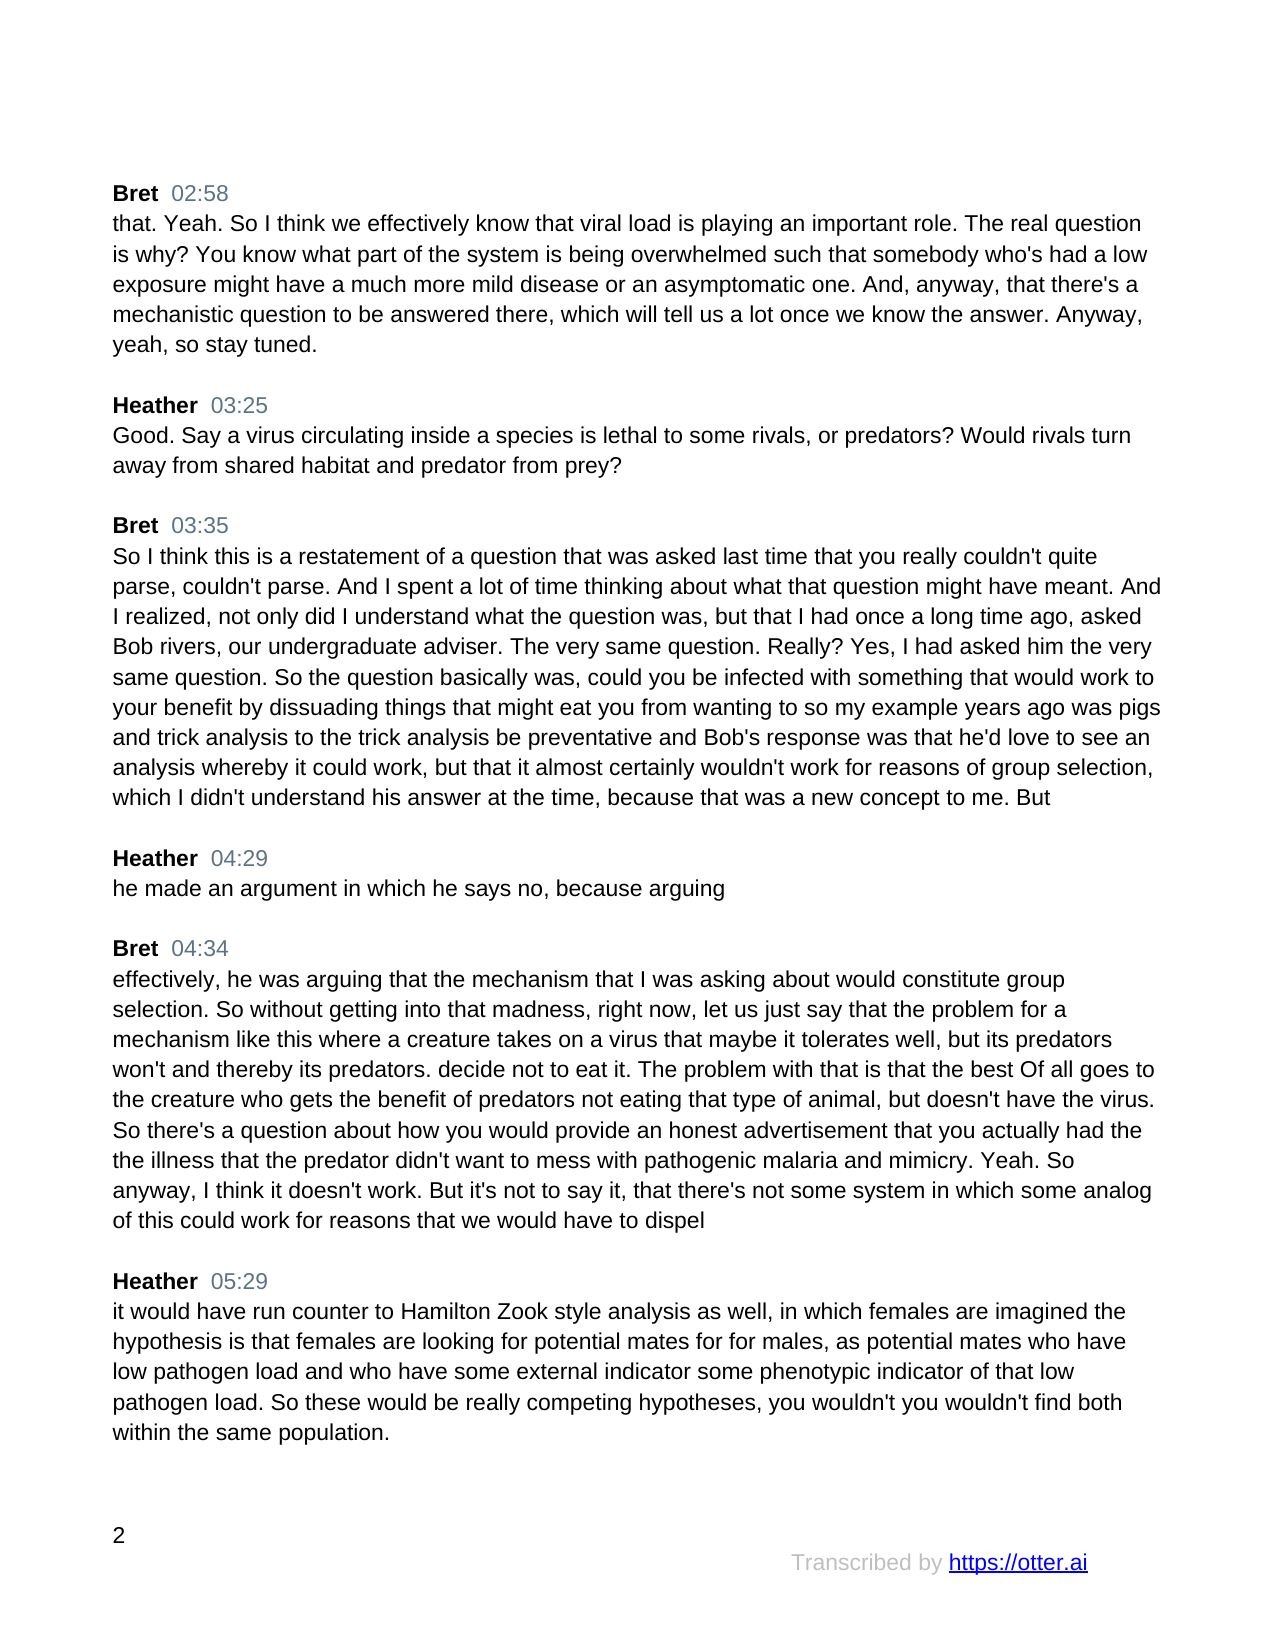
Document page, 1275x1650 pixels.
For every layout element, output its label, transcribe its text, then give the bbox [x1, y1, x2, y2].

text that. Yeah. So I think we effectively know that viral load is playing an important role. The real question is why? You know what part of the system is being overwhelmed such that somebody who's had a low exposure might have a much more mild disease or an asymptomatic one. And, anyway, that there's a mechanistic question to be answered there, which will tell us a lot once we know the answer. Anyway, yeah, so stay tuned. [112, 210, 1162, 358]
text Heather 04:29 [112, 845, 1162, 871]
text Good. Say a virus circulating inside a species is lethal to some rivals, or predators? Would rivals turn away from shared habitat and predator from prey? [112, 422, 1162, 478]
text he made an argument in which he says no, because arguing [112, 875, 1162, 901]
text So I think this is a restatement of a question that was asked last time that you really couldn't quite parse, couldn't parse. And I spent a lot of time thinking about what that question might have meant. And I realized, not only did I understand what the question was, but that I had once a long time ago, asked Bob rivers, our undergraduate adviser. The very same question. Really? Yes, I had asked him the very same question. So the question basically was, could you be infected with something that would work to your benefit by dissuading things that might eat you from wanting to so my example years ago was pigs and trick analysis to the trick analysis be preventative and Bob's response was that he'd love to see an analysis whereby it could work, but that it almost certainly wouldn't work for reasons of group selection, which I didn't understand his answer at the time, because that was a new concept to me. But [112, 543, 1162, 811]
text Bret 03:35 [112, 512, 1162, 539]
text Heather 05:29 [112, 1268, 1162, 1294]
text effectively, he was arguing that the mechanism that I was asking about would constitute group selection. So without getting into that madness, right now, let us just say that the problem for a mechanism like this where a creature takes on a virus that maybe it tolerates well, but its predators won't and thereby its predators. decide not to eat it. The problem with that is that the best Of all goes to the creature who gets the benefit of predators not eating that type of animal, but doesn't have the virus. So there's a question about how you would provide an honest advertisement that you actually had the the illness that the predator didn't want to mess with pathogenic malaria and mimicry. Yeah. So anyway, I think it doesn't work. But it's not to say it, that there's not some system in which some analog of this could work for reasons that we would have to dispel [112, 966, 1162, 1234]
text Heather 03:25 [112, 392, 1162, 418]
text it would have run counter to Hamilton Zook style analysis as well, in which females are imagined the hypothesis is that females are looking for potential mates for for males, as potential mates who have low pathogen load and who have some external indicator some phenotypic indicator of that low pathogen load. So these would be really competing hypotheses, you wouldn't you wouldn't find both within the same population. [112, 1298, 1162, 1445]
text Bret 04:34 [112, 935, 1162, 962]
text Bret 02:58 [112, 180, 1162, 207]
